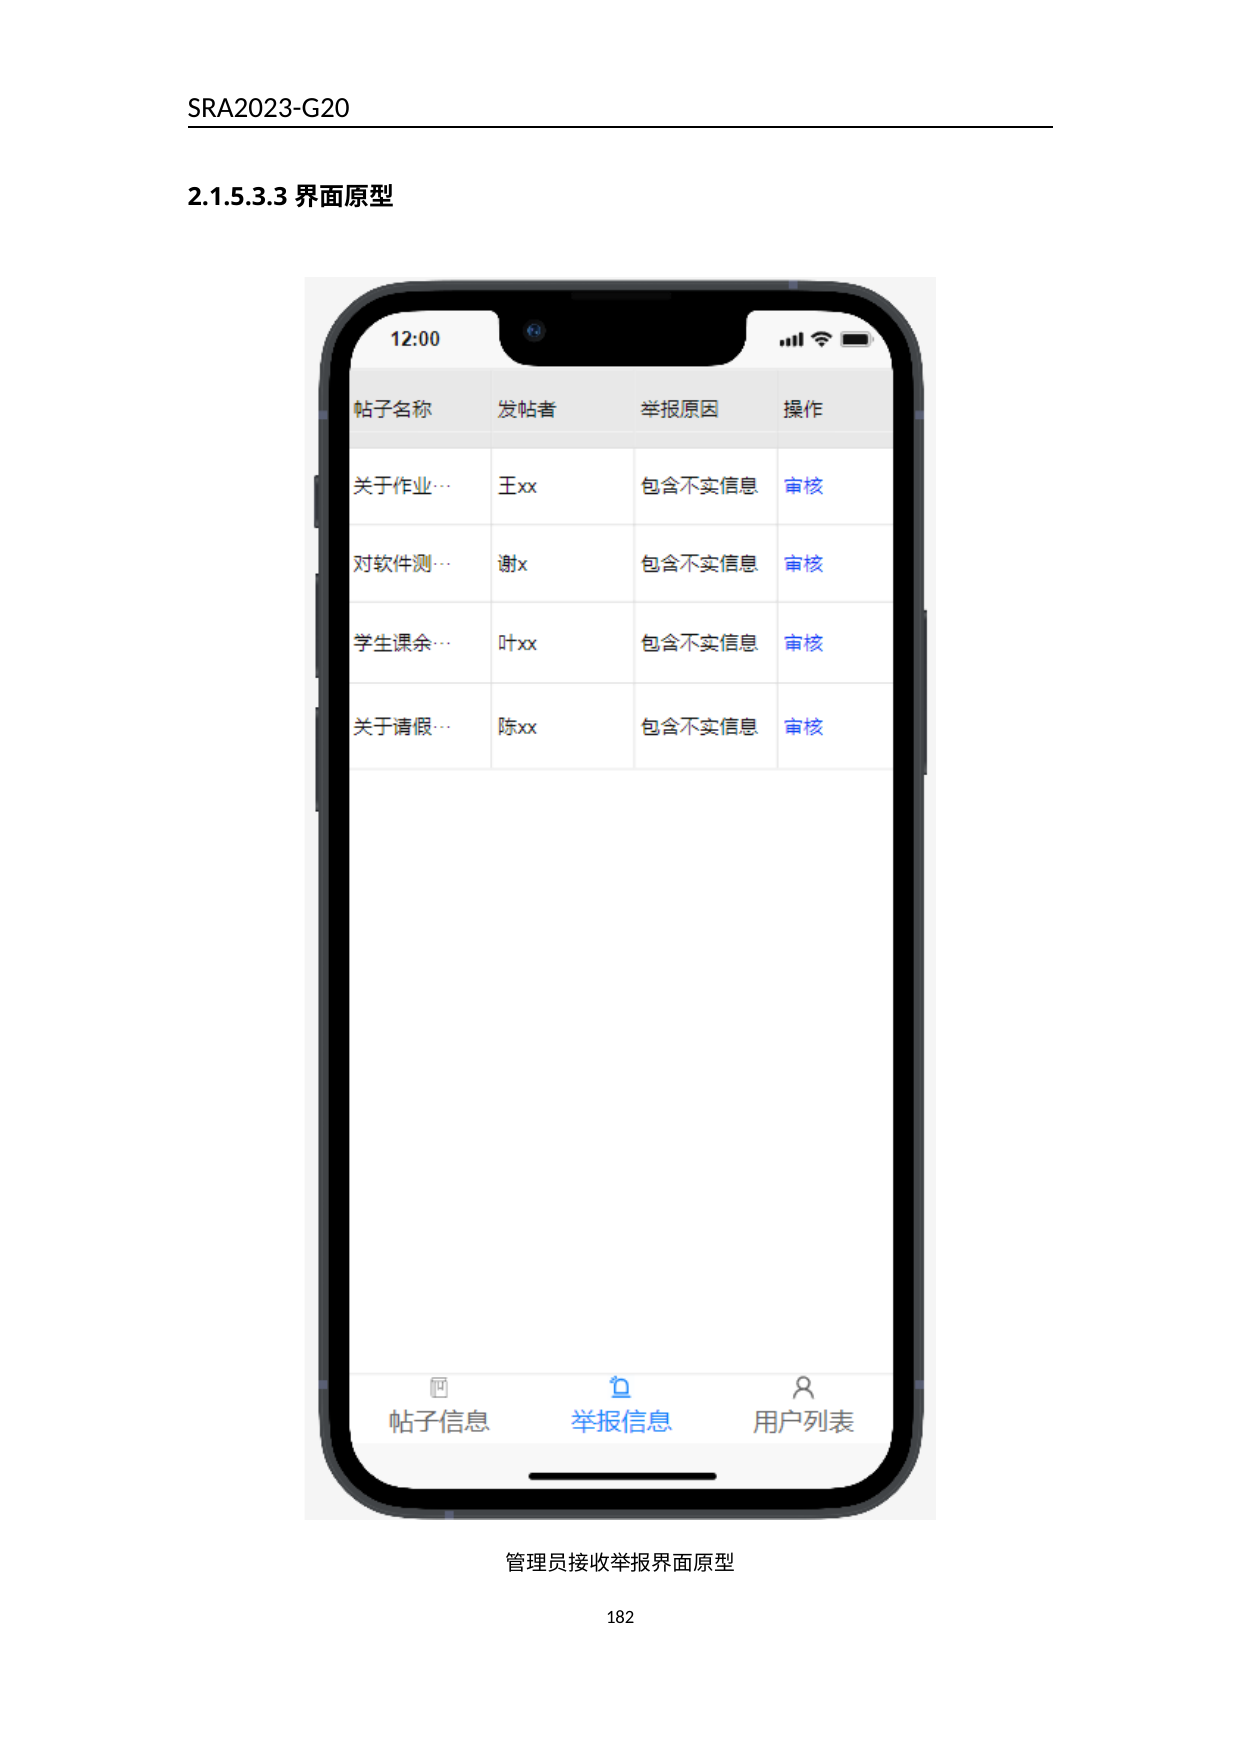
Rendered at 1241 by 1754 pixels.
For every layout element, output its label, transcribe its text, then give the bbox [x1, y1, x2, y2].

picture [304, 277, 936, 1520]
subtitle 2.1.5.3.3 界面原型 [187, 162, 1053, 227]
text 管理员接收举报界面原型 [187, 1545, 1053, 1578]
